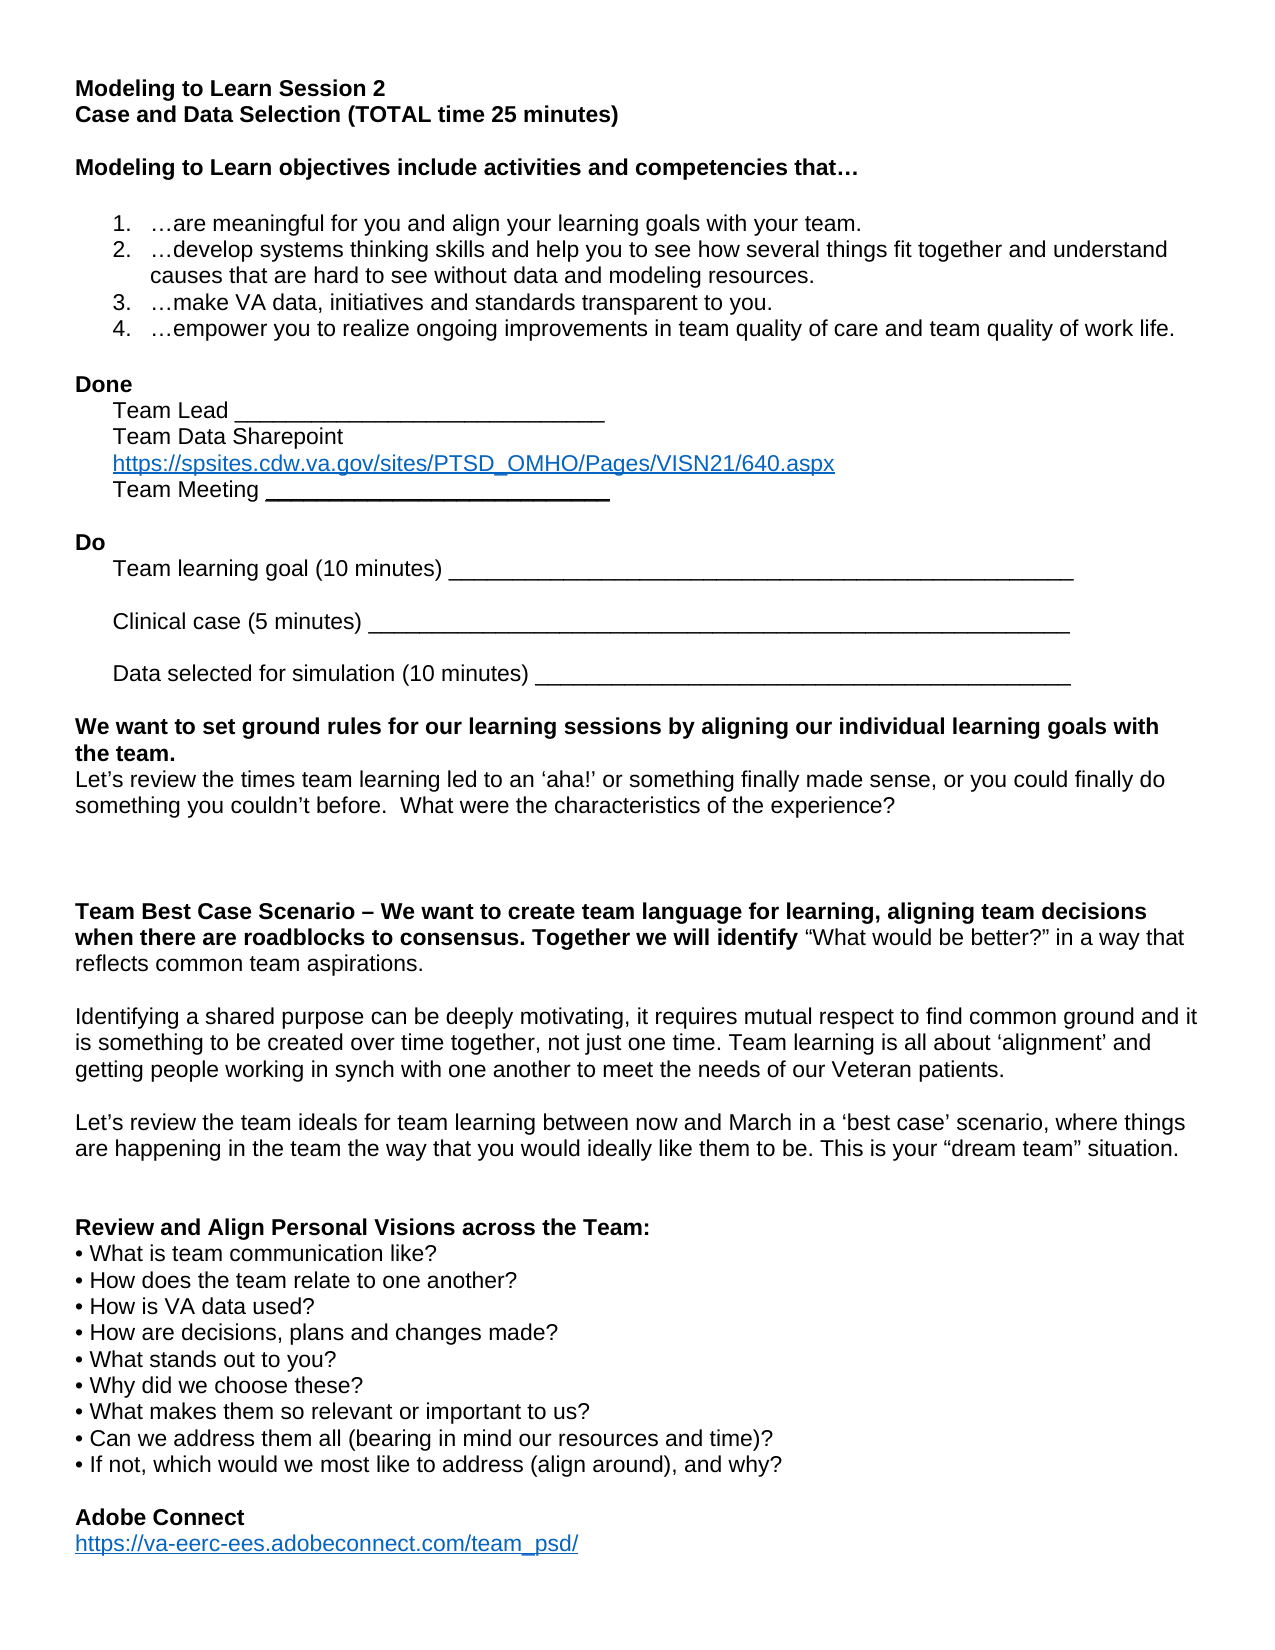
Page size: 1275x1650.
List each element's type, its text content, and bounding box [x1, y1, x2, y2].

text Case and Data Selection (TOTAL time 25 minutes) [75, 101, 1200, 128]
text Team Best Case Scenario – We want to create team language for learning, aligning team decisions when there are roadblocks to consensus. Together we will identify “What would be better?” in a way that reflects common team aspirations. [75, 898, 1200, 977]
text • What makes them so relevant or important to us? [75, 1398, 1200, 1425]
text • How are decisions, plans and changes made? [75, 1319, 1200, 1346]
text Clinical case (5 minutes) _______________________________________________________ [112, 608, 1200, 634]
text Identifying a shared purpose can be deeply motivating, it requires mutual respect to find common ground and it is something to be created over time together, not just one time. Team learning is all about ‘alignment’ and getting people working in synch with one another to meet the needs of our Veteran patients. [75, 1003, 1200, 1082]
text Done [75, 371, 1200, 397]
text We want to set ground rules for our learning sessions by aligning our individual learning goals with the team. [75, 713, 1200, 766]
text • How is VA data used? [75, 1293, 1200, 1319]
list …are meaningful for you and align your learning goals with your team. [112, 209, 1200, 236]
text Modeling to Learn Session 2 [75, 75, 1200, 101]
text Team learning goal (10 minutes) _________________________________________________ [112, 555, 1200, 581]
text Adobe Connect [75, 1504, 1200, 1530]
text Modeling to Learn objectives include activities and competencies that… [75, 154, 1200, 180]
text Team Data Sharepoint [112, 423, 1200, 449]
text Let’s review the team ideals for team learning between now and March in a ‘best case’ scenario, where things are happening in the team the way that you would ideally like them to be. This is your “dream team” situation. [75, 1108, 1200, 1161]
text https://spsites.cdw.va.gov/sites/PTSD_OMHO/Pages/VISN21/640.aspx [112, 449, 1200, 476]
list …develop systems thinking skills and help you to see how several things fit together and understand causes that are hard to see without data and modeling resources. [112, 236, 1200, 289]
text • What stands out to you? [75, 1346, 1200, 1372]
text Team Meeting ___________________________ [112, 476, 1200, 502]
text Let’s review the times team learning led to an ‘aha!’ or something finally made sense, or you could finally do something you couldn’t before. What were the characteristics of the experience? [75, 766, 1200, 818]
text Data selected for simulation (10 minutes) __________________________________________ [112, 660, 1200, 687]
text Team Lead _____________________________ [112, 397, 1200, 423]
list …make VA data, initiatives and standards transparent to you. [112, 289, 1200, 315]
text • Why did we choose these? [75, 1372, 1200, 1398]
text • How does the team relate to one another? [75, 1267, 1200, 1293]
text Do [75, 529, 1200, 555]
text Review and Align Personal Visions across the Team: [75, 1214, 1200, 1240]
text • What is team communication like? [75, 1240, 1200, 1267]
text https://va-eerc-ees.adobeconnect.com/team_psd/ [75, 1530, 1200, 1556]
text • Can we address them all (bearing in mind our resources and time)? [75, 1425, 1200, 1451]
list …empower you to realize ongoing improvements in team quality of care and team quality of work life. [112, 315, 1200, 341]
text • If not, which would we most like to address (align around), and why? [75, 1451, 1200, 1477]
